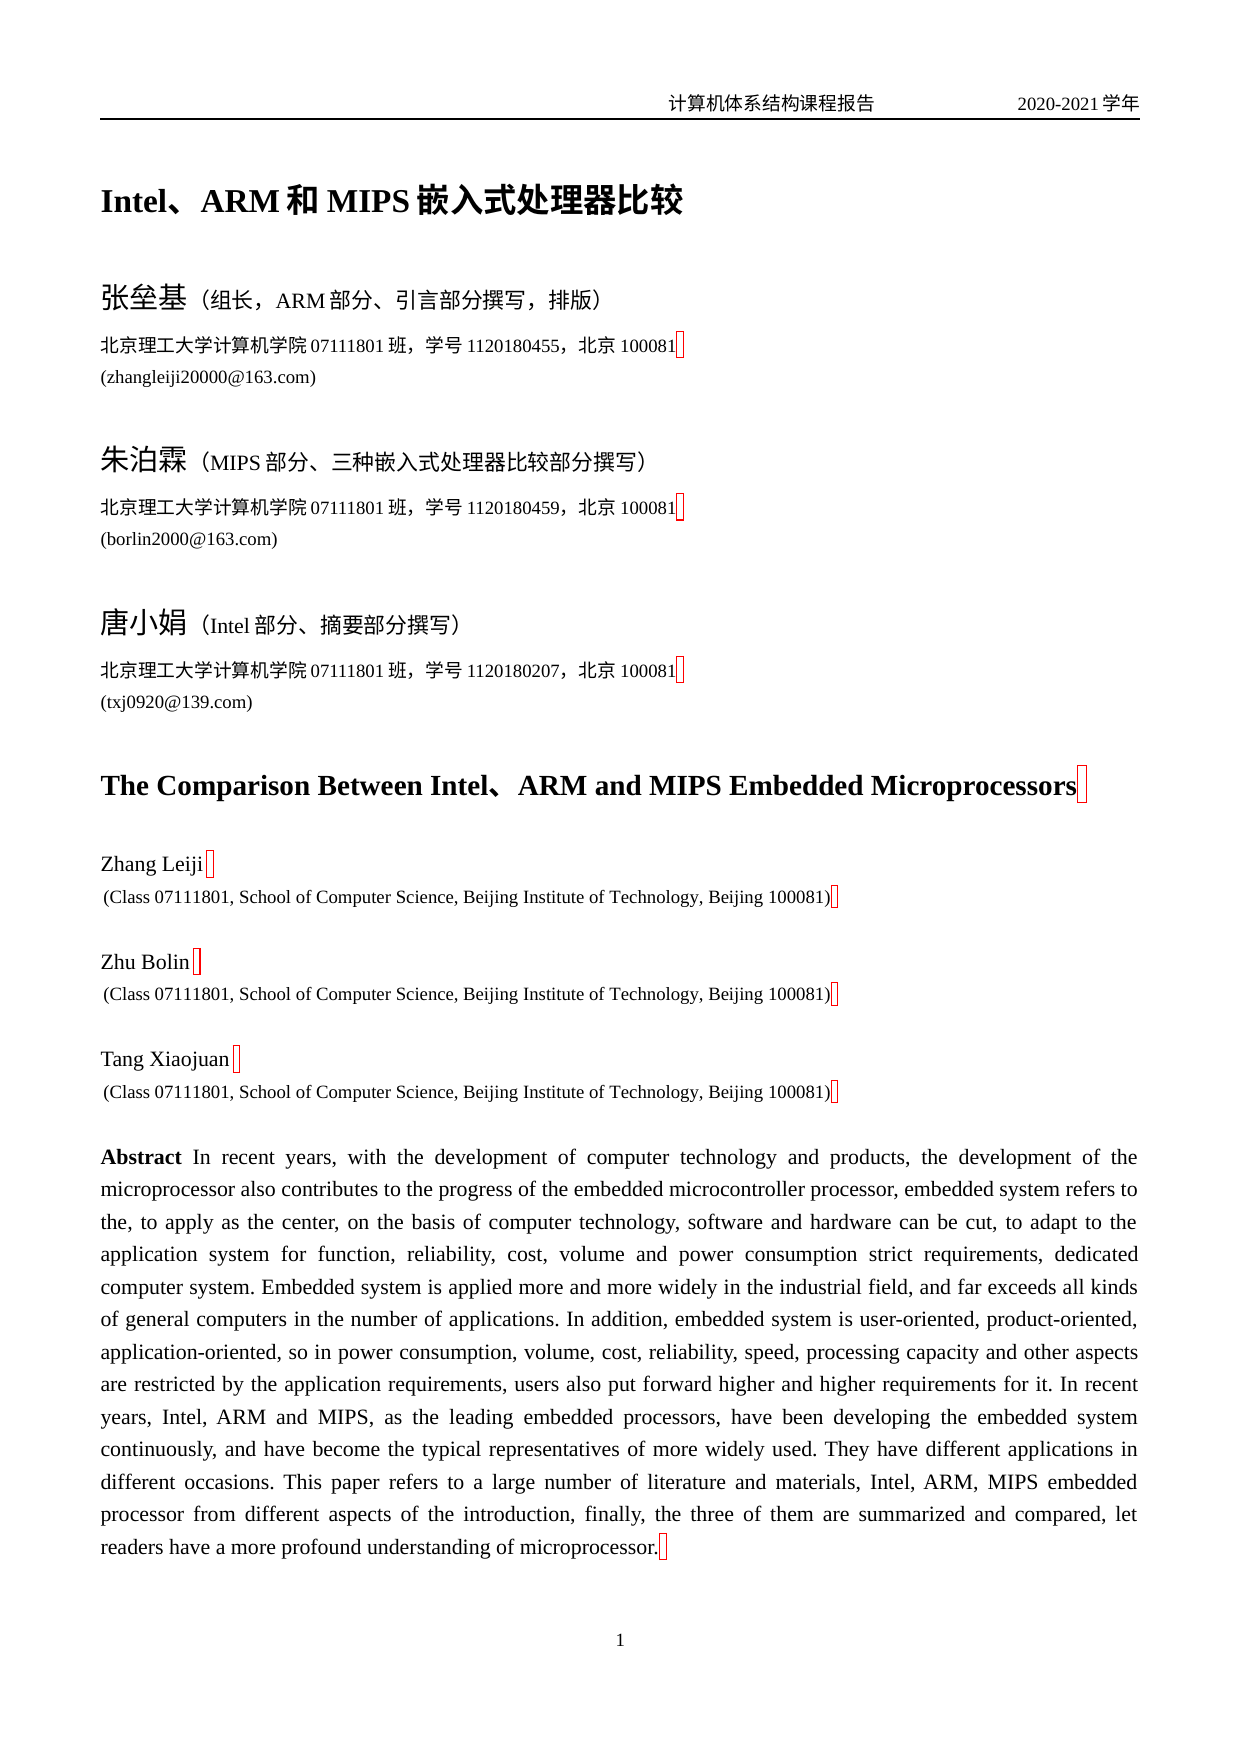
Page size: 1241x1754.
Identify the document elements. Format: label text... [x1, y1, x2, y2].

text 北京理工大学计算机学院07111801班，学号1120180207，北京 100081 [100, 653, 1140, 685]
text (Class 07111801, School of Computer Science, Beijing Institute of Technology, Beijing 100081) [100, 978, 1140, 1010]
text 唐小娟（Intel部分、摘要部分撰写） [100, 588, 1140, 653]
text 张垒基（组长，ARM部分、引言部分撰写，排版） [100, 263, 1140, 328]
subtitle Intel、ARM和MIPS嵌入式处理器比较 [100, 165, 1140, 230]
text (txj0920@139.com) [100, 685, 1140, 718]
subtitle The Comparison Between Intel、ARM and MIPS Embedded Microprocessors [100, 750, 1140, 815]
text (zhangleiji20000@163.com) [100, 360, 1140, 393]
text (Class 07111801, School of Computer Science, Beijing Institute of Technology, Beijing 100081) [100, 880, 1140, 913]
text (borlin2000@163.com) [100, 523, 1140, 555]
text Zhang Leiji [100, 848, 1140, 880]
text Abstract In recent years, with the development of computer technology and products, the development of the microprocessor also contributes to the progress of the embedded microcontroller processor, embedded system refers to the, to apply as the center, on the basis of computer technology, software and hardware can be cut, to adapt to the application system for function, reliability, cost, volume and power consumption strict requirements, dedicated computer system. Embedded system is applied more and more widely in the industrial field, and far exceeds all kinds of general computers in the number of applications. In addition, embedded system is user-oriented, product-oriented, application-oriented, so in power consumption, volume, cost, reliability, speed, processing capacity and other aspects are restricted by the application requirements, users also put forward higher and higher requirements for it. In recent years, Intel, ARM and MIPS, as the leading embedded processors, have been developing the embedded system continuously, and have become the typical representatives of more widely used. They have different applications in different occasions. This paper refers to a large number of literature and materials, Intel, ARM, MIPS embedded processor from different aspects of the introduction, finally, the three of them are summarized and compared, let readers have a more profound understanding of microprocessor. [100, 1140, 1140, 1563]
text Tang Xiaojuan [100, 1043, 1140, 1075]
text 北京理工大学计算机学院07111801班，学号1120180455，北京 100081 [100, 328, 1140, 360]
text 朱泊霖（MIPS部分、三种嵌入式处理器比较部分撰写） [100, 425, 1140, 490]
text Zhu Bolin [100, 945, 1140, 978]
text 北京理工大学计算机学院07111801班，学号1120180459，北京 100081 [100, 490, 1140, 523]
text (Class 07111801, School of Computer Science, Beijing Institute of Technology, Beijing 100081) [100, 1075, 1140, 1108]
